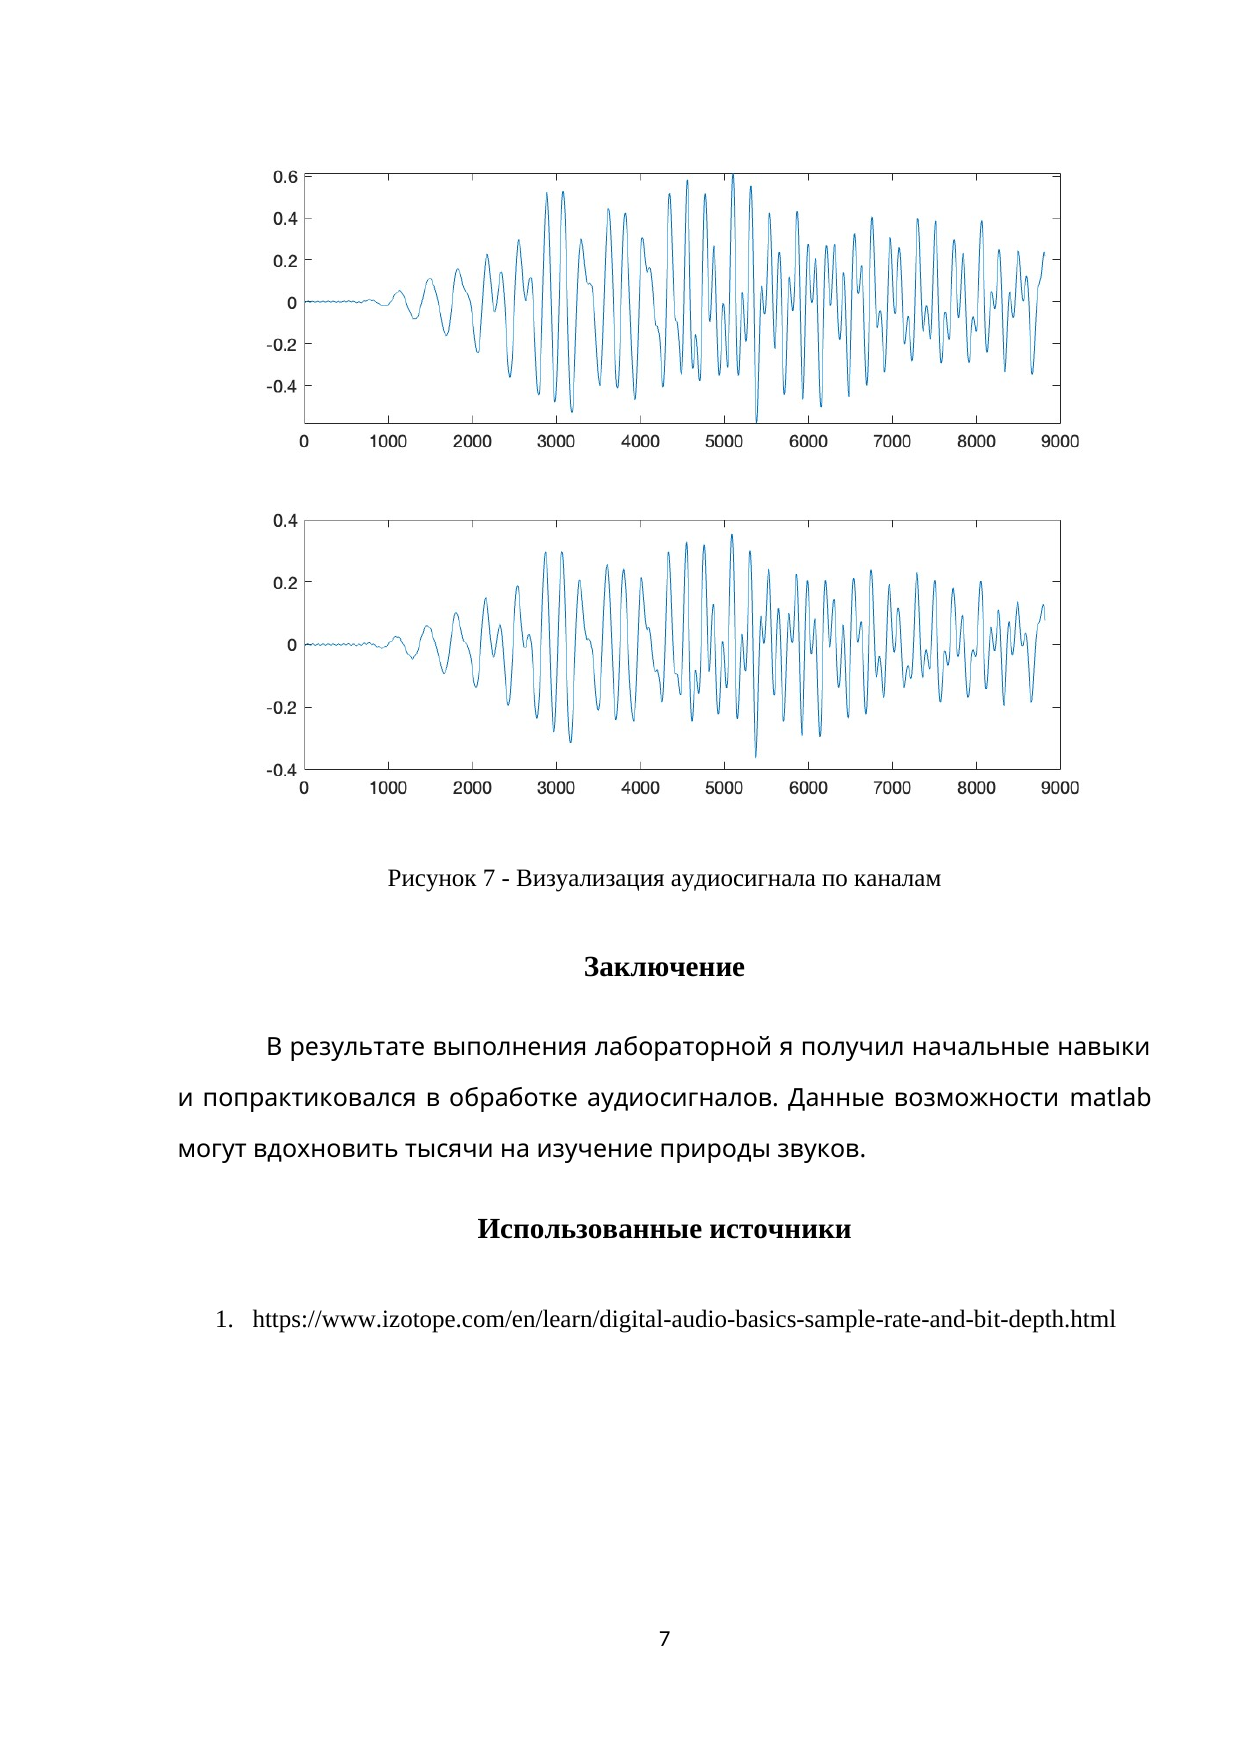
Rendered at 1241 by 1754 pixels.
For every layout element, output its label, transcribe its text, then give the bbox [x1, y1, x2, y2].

text Рисунок 7 - Визуализация аудиосигнала по каналам [177, 863, 1152, 892]
picture [177, 118, 1152, 849]
list https://www.izotope.com/en/learn/digital-audio-basics-sample-rate-and-bit-depth.html [215, 1304, 1152, 1333]
text Заключение [177, 949, 1152, 983]
text Использованные источники [177, 1211, 1152, 1244]
text В результате выполнения лабораторной я получил начальные навыки и попрактиковался в обработке аудиосигналов. Данные возможности matlab могут вдохновить тысячи на изучение природы звуков. [177, 1029, 1152, 1165]
